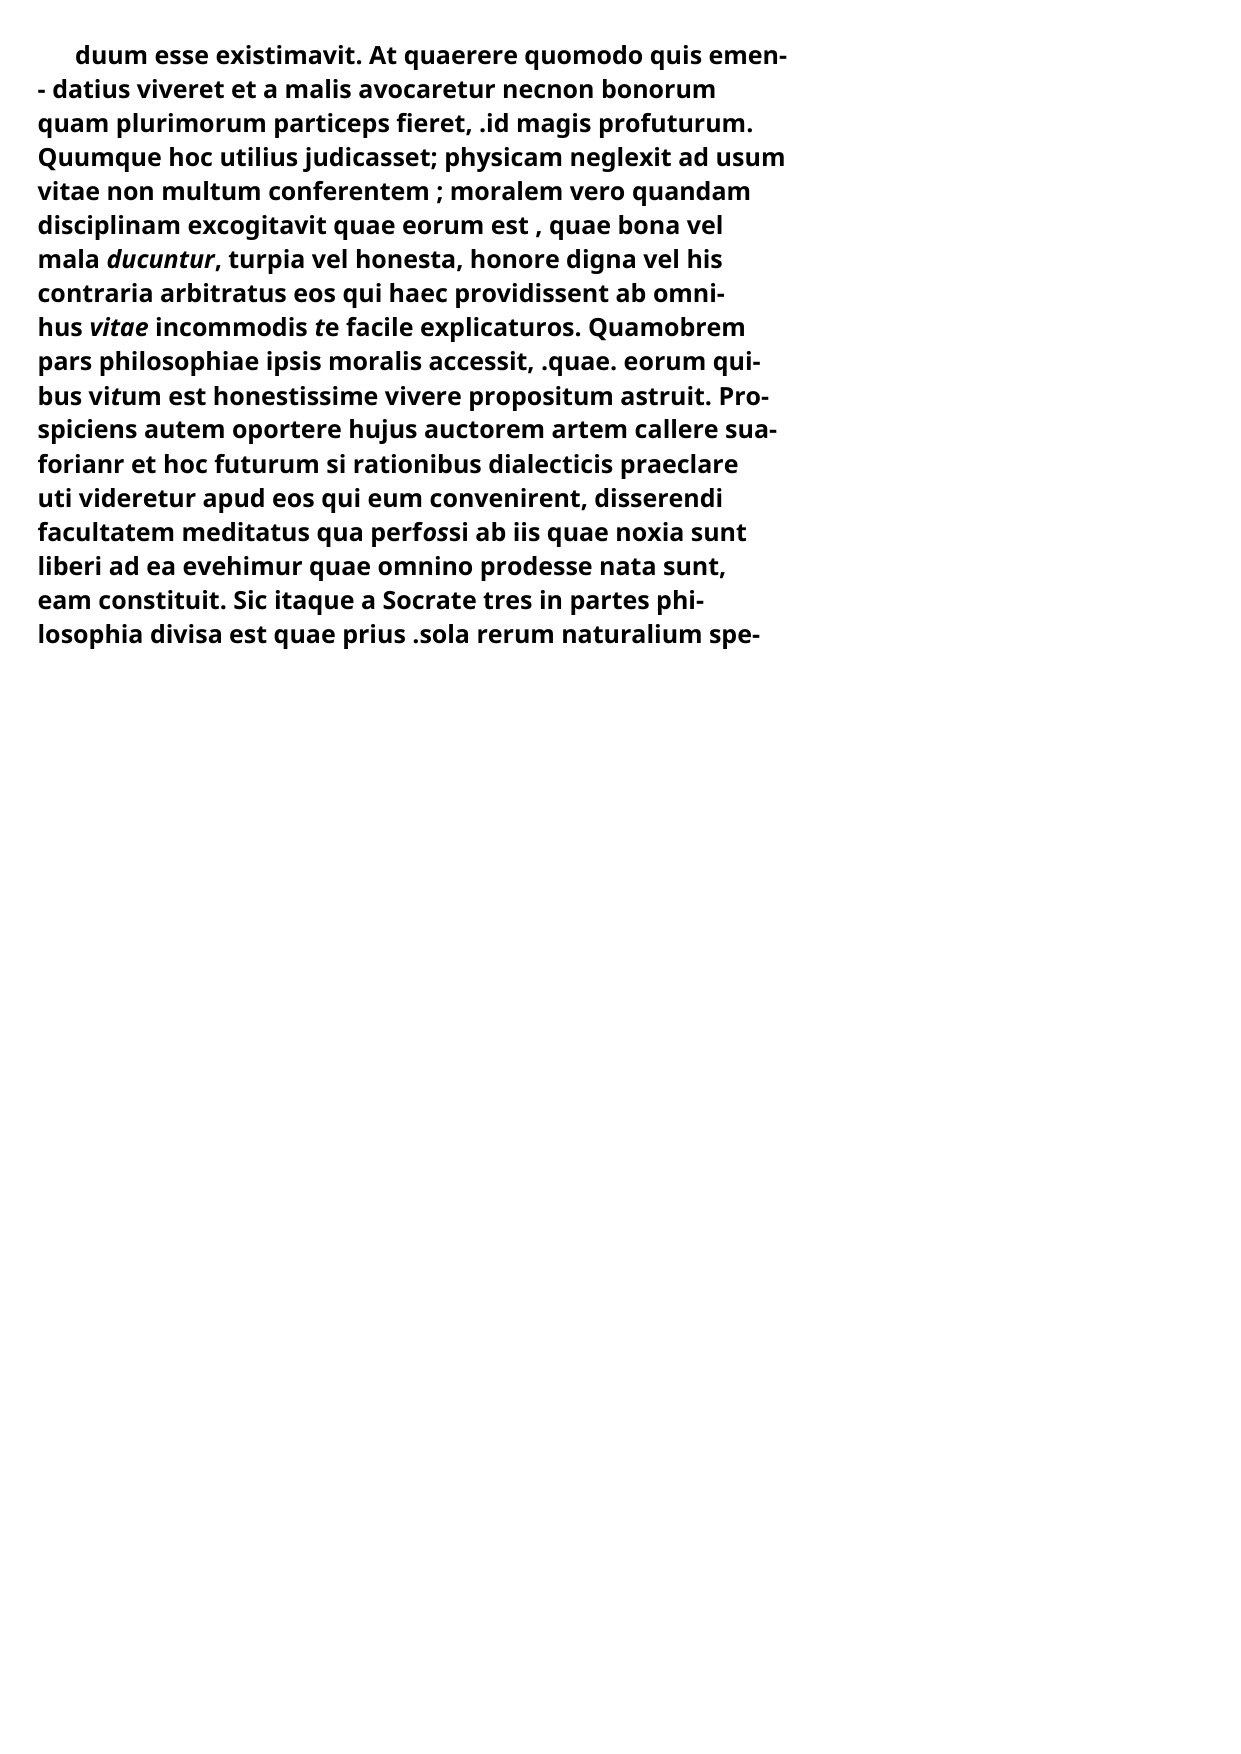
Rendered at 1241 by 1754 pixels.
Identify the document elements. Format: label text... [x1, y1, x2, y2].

text duum esse existimavit. At quaerere quomodo quis emen- - datius viveret et a malis avocaretur necnon bonorum quam plurimorum particeps fieret, .id magis profuturum. Quumque hoc utilius judicasset; physicam neglexit ad usum vitae non multum conferentem ; moralem vero quandam disciplinam excogitavit quae eorum est , quae bona vel mala ducuntur, turpia vel honesta, honore digna vel his contraria arbitratus eos qui haec providissent ab omni- hus vitae incommodis te facile explicaturos. Quamobrem pars philosophiae ipsis moralis accessit, .quae. eorum qui- bus vitum est honestissime vivere propositum astruit. Pro- spiciens autem oportere hujus auctorem artem callere sua- forianr et hoc futurum si rationibus dialecticis praeclare uti videretur apud eos qui eum convenirent, disserendi facultatem meditatus qua perfossi ab iis quae noxia sunt liberi ad ea evehimur quae omnino prodesse nata sunt, eam constituit. Sic itaque a Socrate tres in partes phi- losophia divisa est quae prius .sola rerum naturalium spe- [37, 37, 1203, 651]
